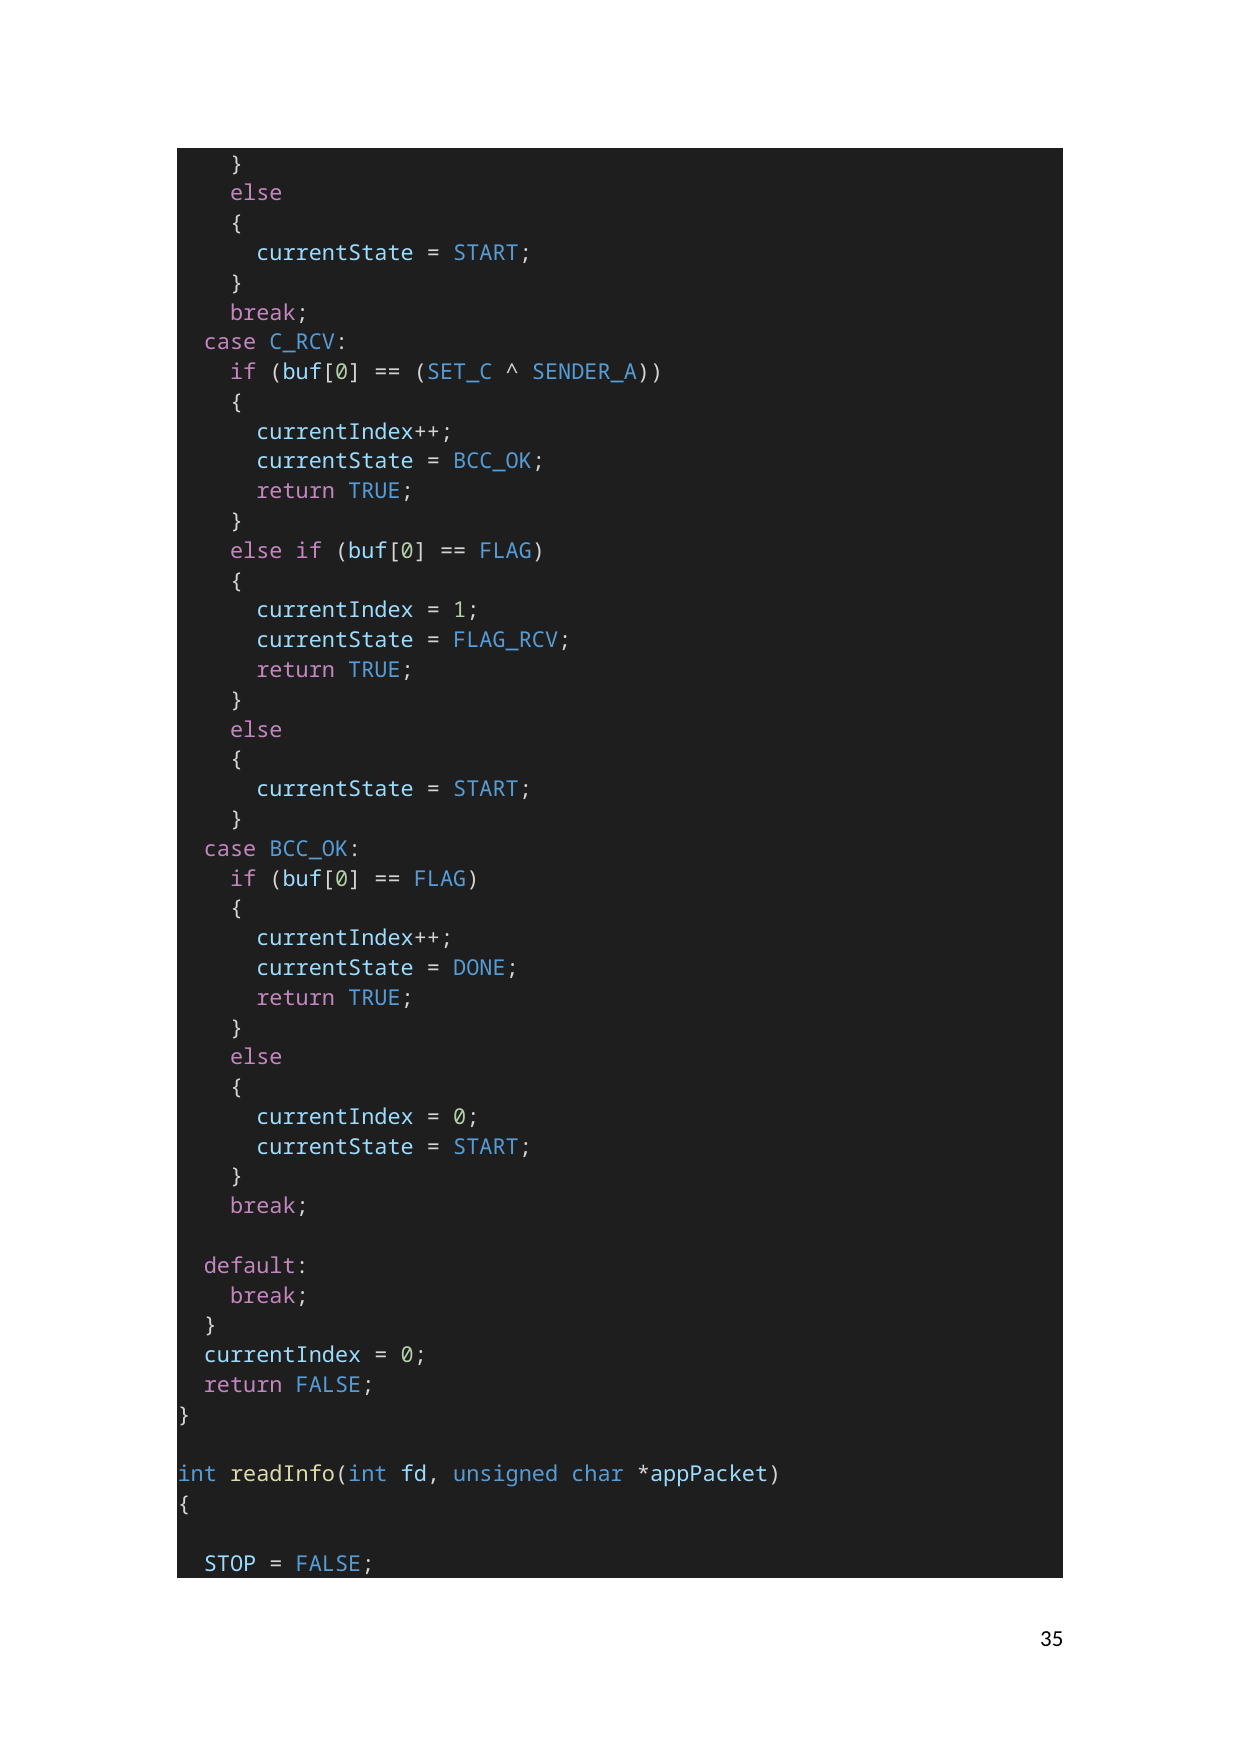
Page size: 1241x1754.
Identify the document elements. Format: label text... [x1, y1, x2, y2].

text if (buf[0] == (SET_C ^ SENDER_A)) [177, 356, 1063, 386]
text currentIndex++; [177, 416, 1063, 446]
text { [177, 565, 1063, 594]
text } [177, 1309, 1063, 1339]
text } [177, 1161, 1063, 1190]
text currentIndex = 1; [177, 594, 1063, 624]
text currentState = DONE; [177, 952, 1063, 982]
text break; [177, 1190, 1063, 1220]
text } [177, 1399, 1063, 1429]
text currentIndex = 0; [177, 1339, 1063, 1369]
text else [177, 714, 1063, 743]
text } [177, 1012, 1063, 1041]
text { [177, 892, 1063, 922]
text int readInfo(int fd, unsigned char *appPacket) [177, 1458, 1063, 1488]
text } [177, 148, 1063, 177]
text } [177, 684, 1063, 714]
text if (buf[0] == FLAG) [177, 863, 1063, 892]
text return TRUE; [177, 475, 1063, 505]
text currentIndex++; [177, 922, 1063, 952]
text } [177, 505, 1063, 535]
text currentState = START; [177, 1131, 1063, 1161]
text currentState = START; [177, 773, 1063, 803]
text STOP = FALSE; [177, 1548, 1063, 1578]
text } [177, 803, 1063, 833]
text break; [177, 1280, 1063, 1309]
text { [177, 207, 1063, 237]
text case BCC_OK: [177, 833, 1063, 863]
text else if (buf[0] == FLAG) [177, 535, 1063, 565]
text else [177, 1041, 1063, 1071]
text currentIndex = 0; [177, 1101, 1063, 1131]
text { [177, 1488, 1063, 1518]
text { [177, 743, 1063, 773]
text default: [177, 1250, 1063, 1280]
text } [177, 267, 1063, 297]
text { [177, 1071, 1063, 1101]
text { [177, 386, 1063, 416]
text case C_RCV: [177, 326, 1063, 356]
text return TRUE; [177, 654, 1063, 684]
text currentState = START; [177, 237, 1063, 267]
text return TRUE; [177, 982, 1063, 1012]
text else [177, 177, 1063, 207]
text currentState = BCC_OK; [177, 446, 1063, 475]
text currentState = FLAG_RCV; [177, 624, 1063, 654]
text break; [177, 297, 1063, 326]
text return FALSE; [177, 1369, 1063, 1399]
